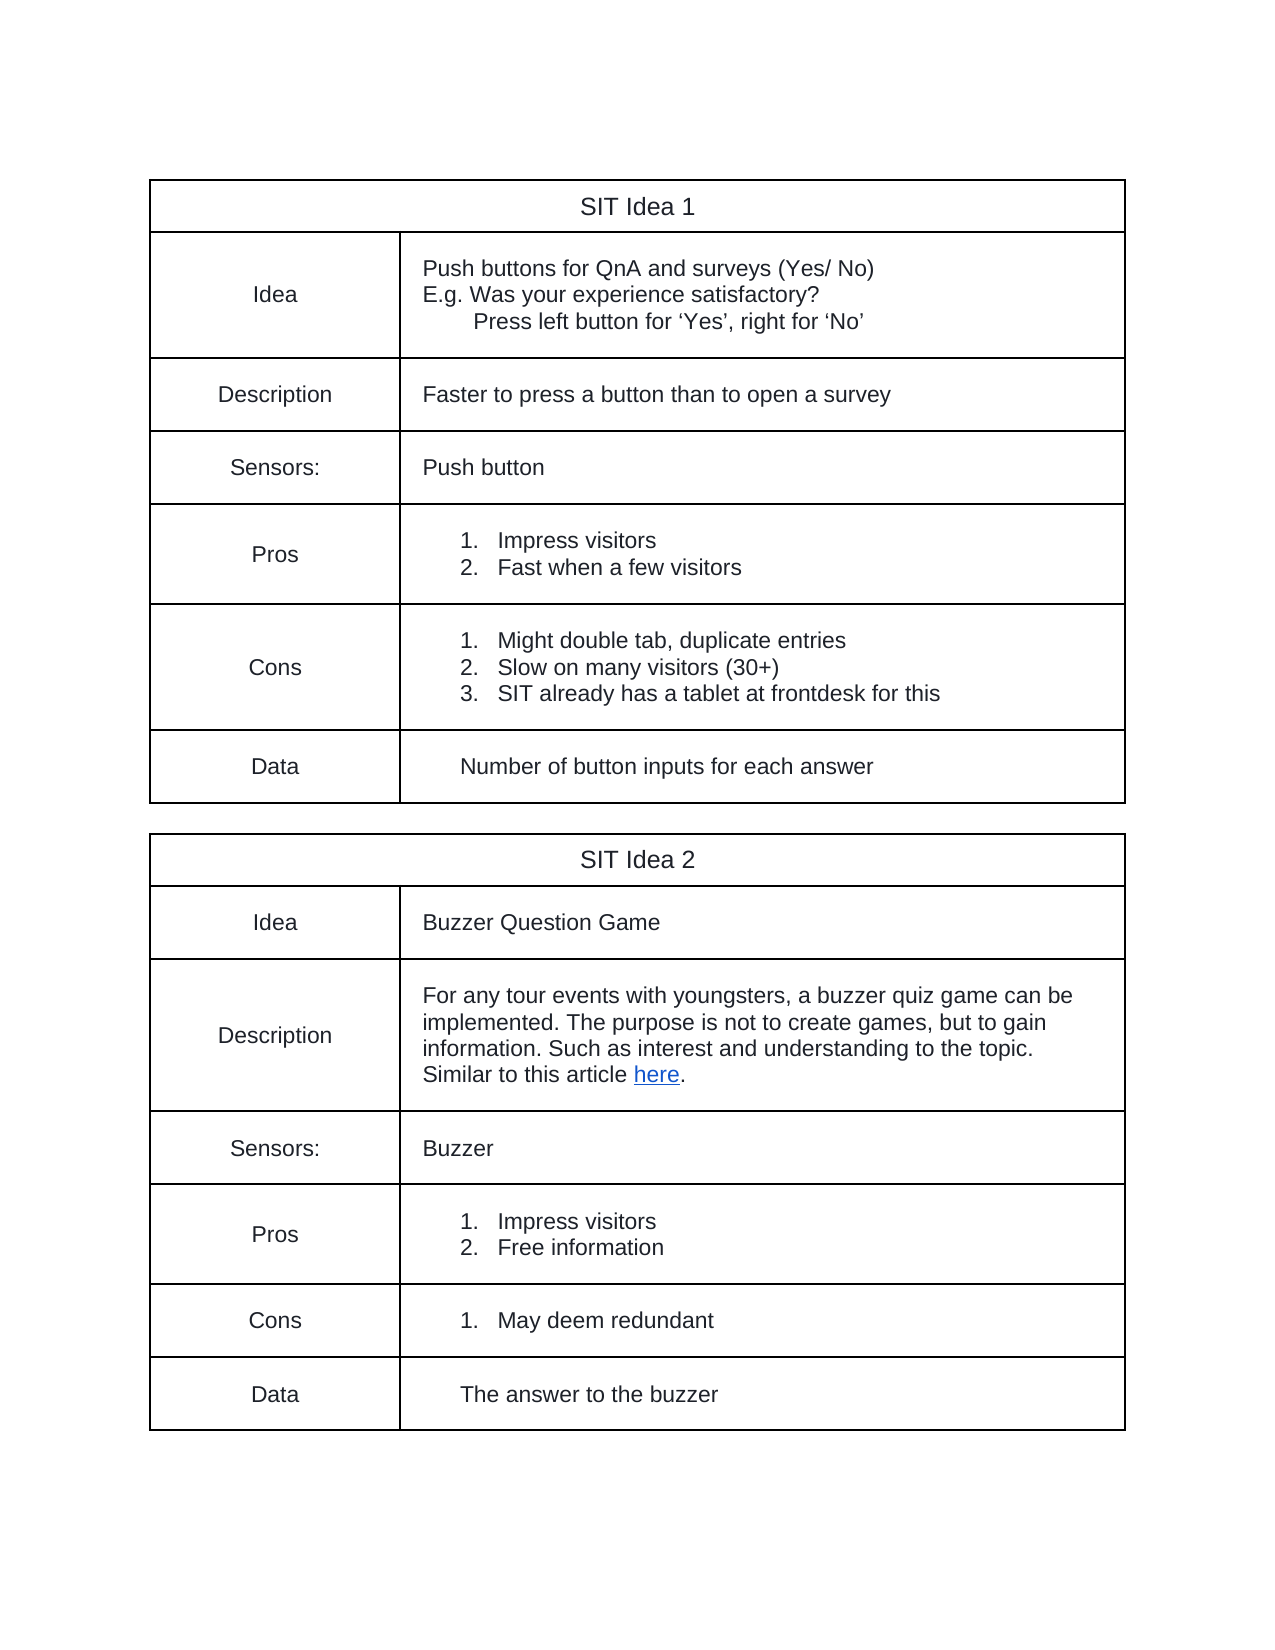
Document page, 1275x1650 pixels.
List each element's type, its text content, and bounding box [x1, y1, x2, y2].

table_cell Description [151, 960, 399, 1110]
table_cell Impress visitors Fast when a few visitors [401, 505, 1124, 603]
table_cell Might double tab, duplicate entries Slow on many visitors (30+) SIT already has a tablet at frontdesk for this [401, 605, 1124, 728]
table_cell Cons [151, 1285, 399, 1356]
table_cell For any tour events with youngsters, a buzzer quiz game can be implemented. The purpose is not to create games, but to gain information. Such as interest and understanding to the topic. Similar to this article here. [401, 960, 1124, 1110]
table_cell Sensors: [151, 1112, 399, 1183]
table_cell Sensors: [151, 432, 399, 503]
table_cell Faster to press a button than to open a survey [401, 359, 1124, 430]
table_cell Impress visitors Free information [401, 1185, 1124, 1283]
table_cell Push buttons for QnA and surveys (Yes/ No) E.g. Was your experience satisfactory? Press left button for ‘Yes’, right for ‘No’ [401, 233, 1124, 357]
table_header SIT Idea 1 [151, 181, 1124, 231]
table_cell Cons [151, 605, 399, 728]
table_cell Data [151, 1358, 399, 1429]
table_cell Data [151, 731, 399, 802]
table_cell Push button [401, 432, 1124, 503]
table_cell Buzzer Question Game [401, 887, 1124, 958]
table_cell Pros [151, 1185, 399, 1283]
table_cell Idea [151, 233, 399, 357]
table_cell Buzzer [401, 1112, 1124, 1183]
table_cell Idea [151, 887, 399, 958]
table_cell Number of button inputs for each answer [401, 731, 1124, 802]
table_cell The answer to the buzzer [401, 1358, 1124, 1429]
table_cell Pros [151, 505, 399, 603]
table_cell Description [151, 359, 399, 430]
table_cell May deem redundant [401, 1285, 1124, 1356]
table_header SIT Idea 2 [151, 835, 1124, 884]
